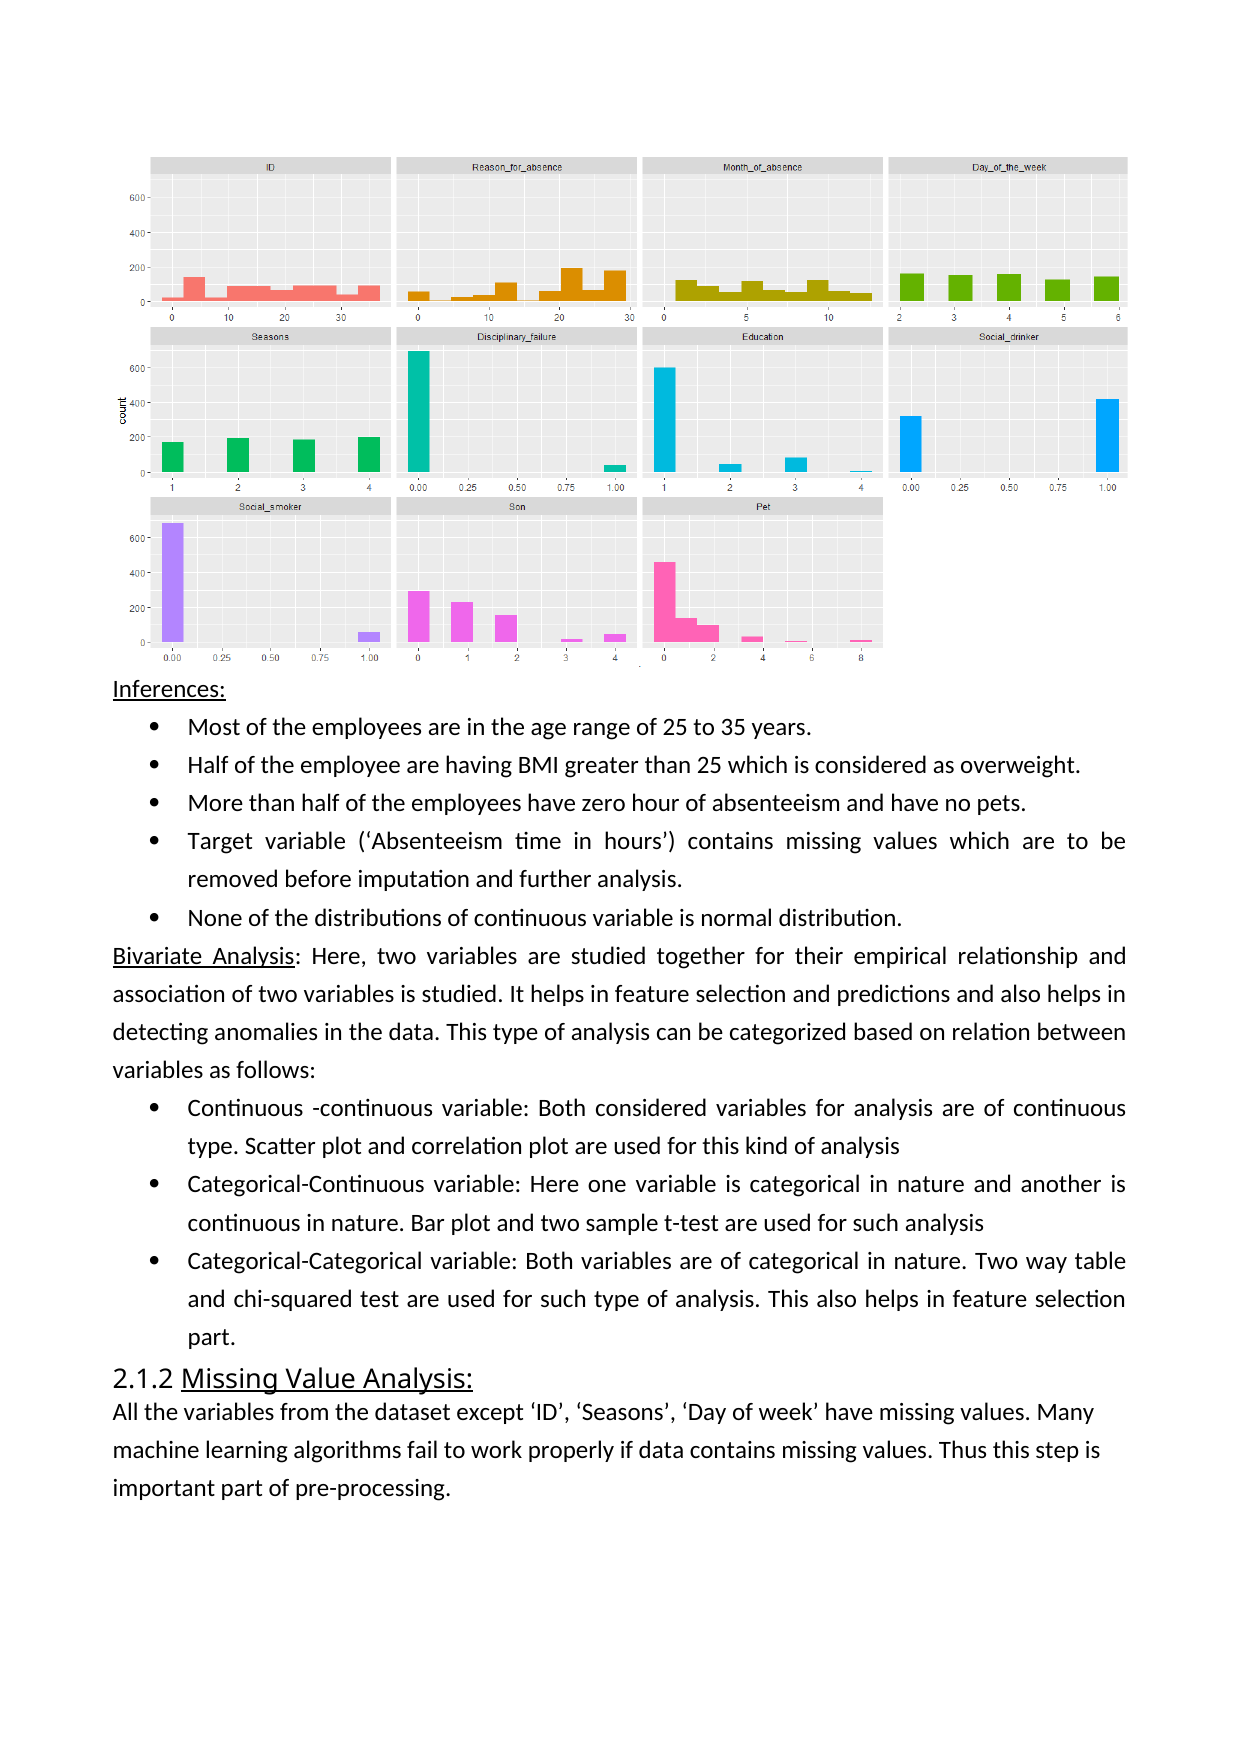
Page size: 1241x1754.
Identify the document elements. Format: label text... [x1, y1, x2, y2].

picture [112, 150, 1128, 667]
text Bivariate Analysis: Here, two variables are studied together for their empirical relationship and association of two variables is studied. It helps in feature selection and predictions and also helps in detecting anomalies in the data. This type of analysis can be categorized based on relation between variables as follows: [112, 940, 1128, 1085]
text All the variables from the dataset except ‘ID’, ‘Seasons’, ‘Day of week’ have missing values. Many machine learning algorithms fail to work properly if data contains missing values. Thus this step is important part of pre-processing. [112, 1396, 1128, 1503]
list More than half of the employees have zero hour of absenteeism and have no pets. [150, 787, 1128, 818]
list Target variable (‘Absenteeism time in hours’) contains missing values which are to be removed before imputation and further analysis. [150, 825, 1128, 894]
list Categorical-Continuous variable: Here one variable is categorical in nature and another is continuous in nature. Bar plot and two sample t-test are used for such analysis [150, 1168, 1128, 1237]
list None of the distributions of continuous variable is normal distribution. [150, 902, 1128, 932]
list Most of the employees are in the age range of 25 to 35 years. [150, 711, 1128, 742]
text Inferences: [112, 673, 1128, 703]
list Categorical-Categorical variable: Both variables are of categorical in nature. Two way table and chi-squared test are used for such type of analysis. This also helps in feature selection part. [150, 1245, 1128, 1352]
subtitle 2.1.2 Missing Value Analysis: [112, 1359, 1128, 1396]
list Half of the employee are having BMI greater than 25 which is considered as overweight. [150, 749, 1128, 780]
list Continuous -continuous variable: Both considered variables for analysis are of continuous type. Scatter plot and correlation plot are used for this kind of analysis [150, 1092, 1128, 1161]
